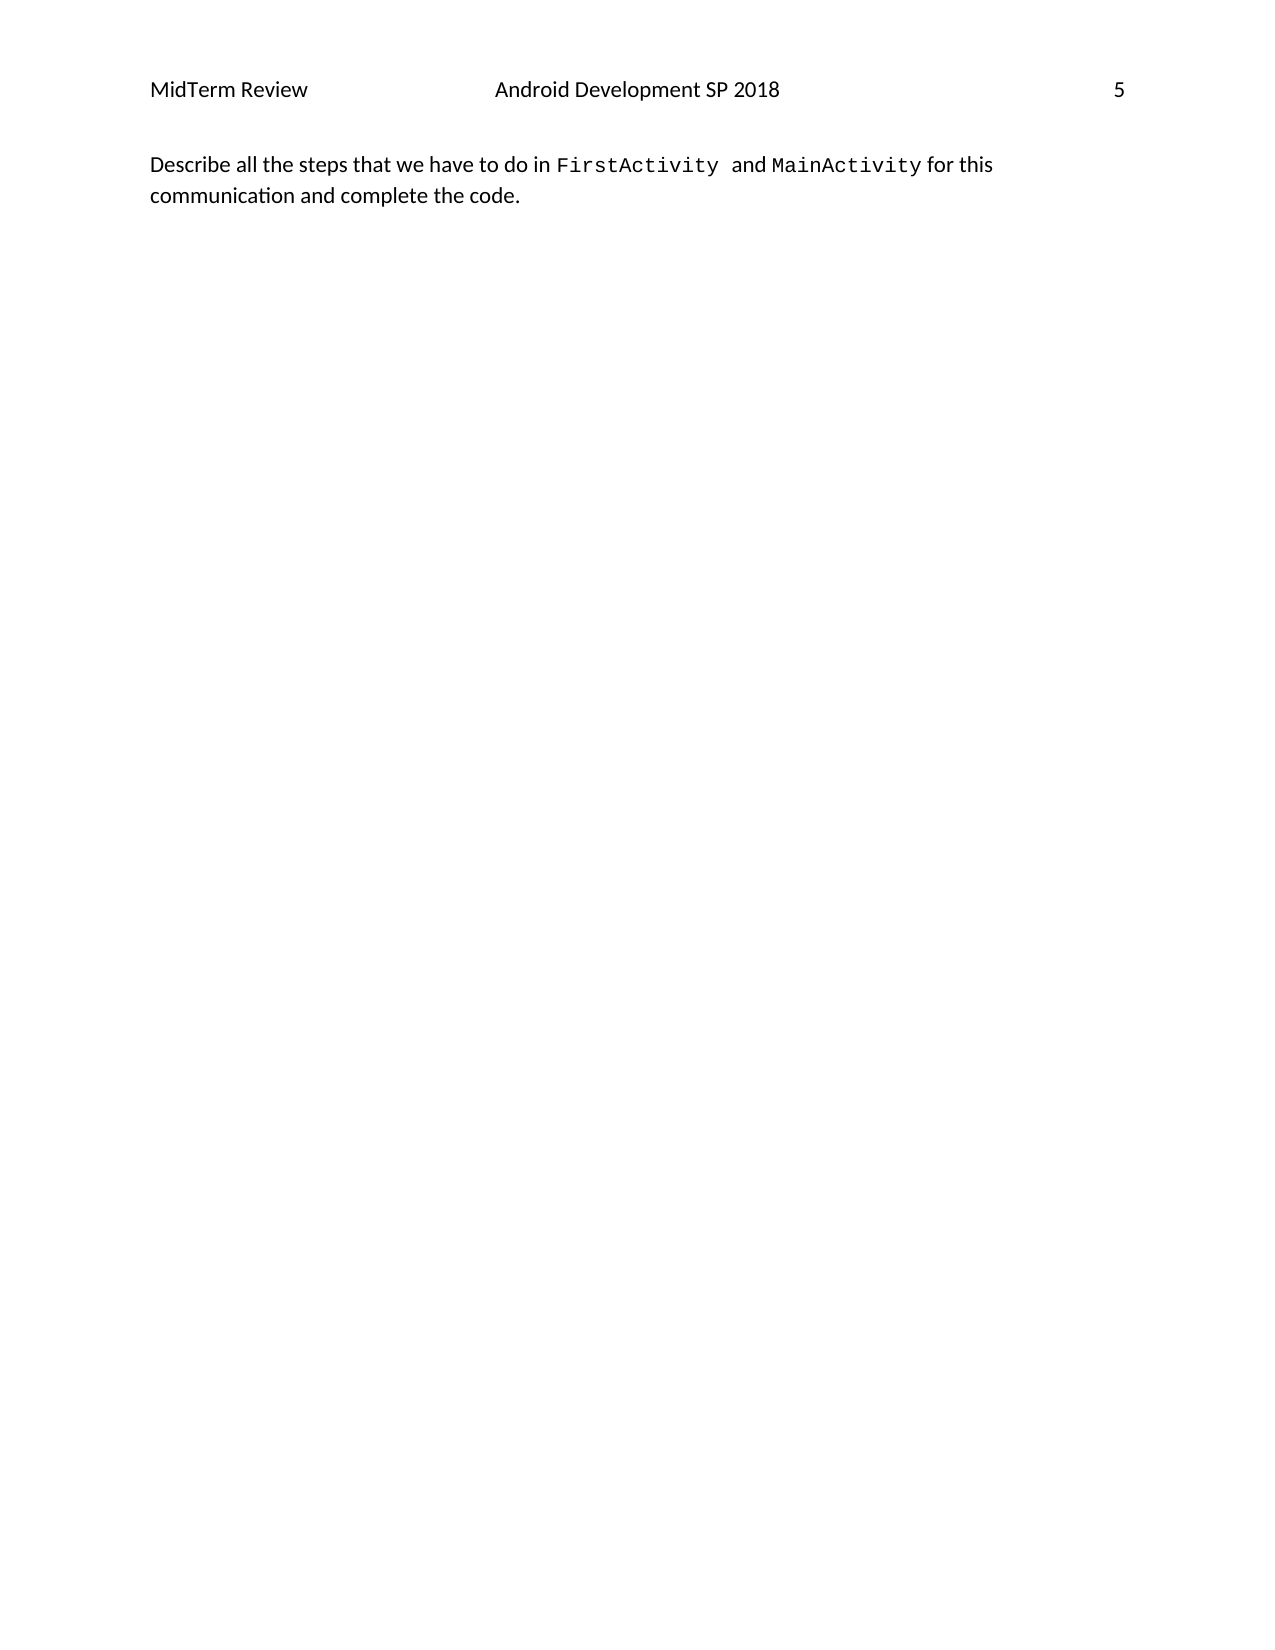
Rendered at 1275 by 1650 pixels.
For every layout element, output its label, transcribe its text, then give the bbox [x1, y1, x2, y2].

list Describe all the steps that we have to do in FirstActivity and MainActivity for this communication and complete the code. [150, 150, 1125, 209]
